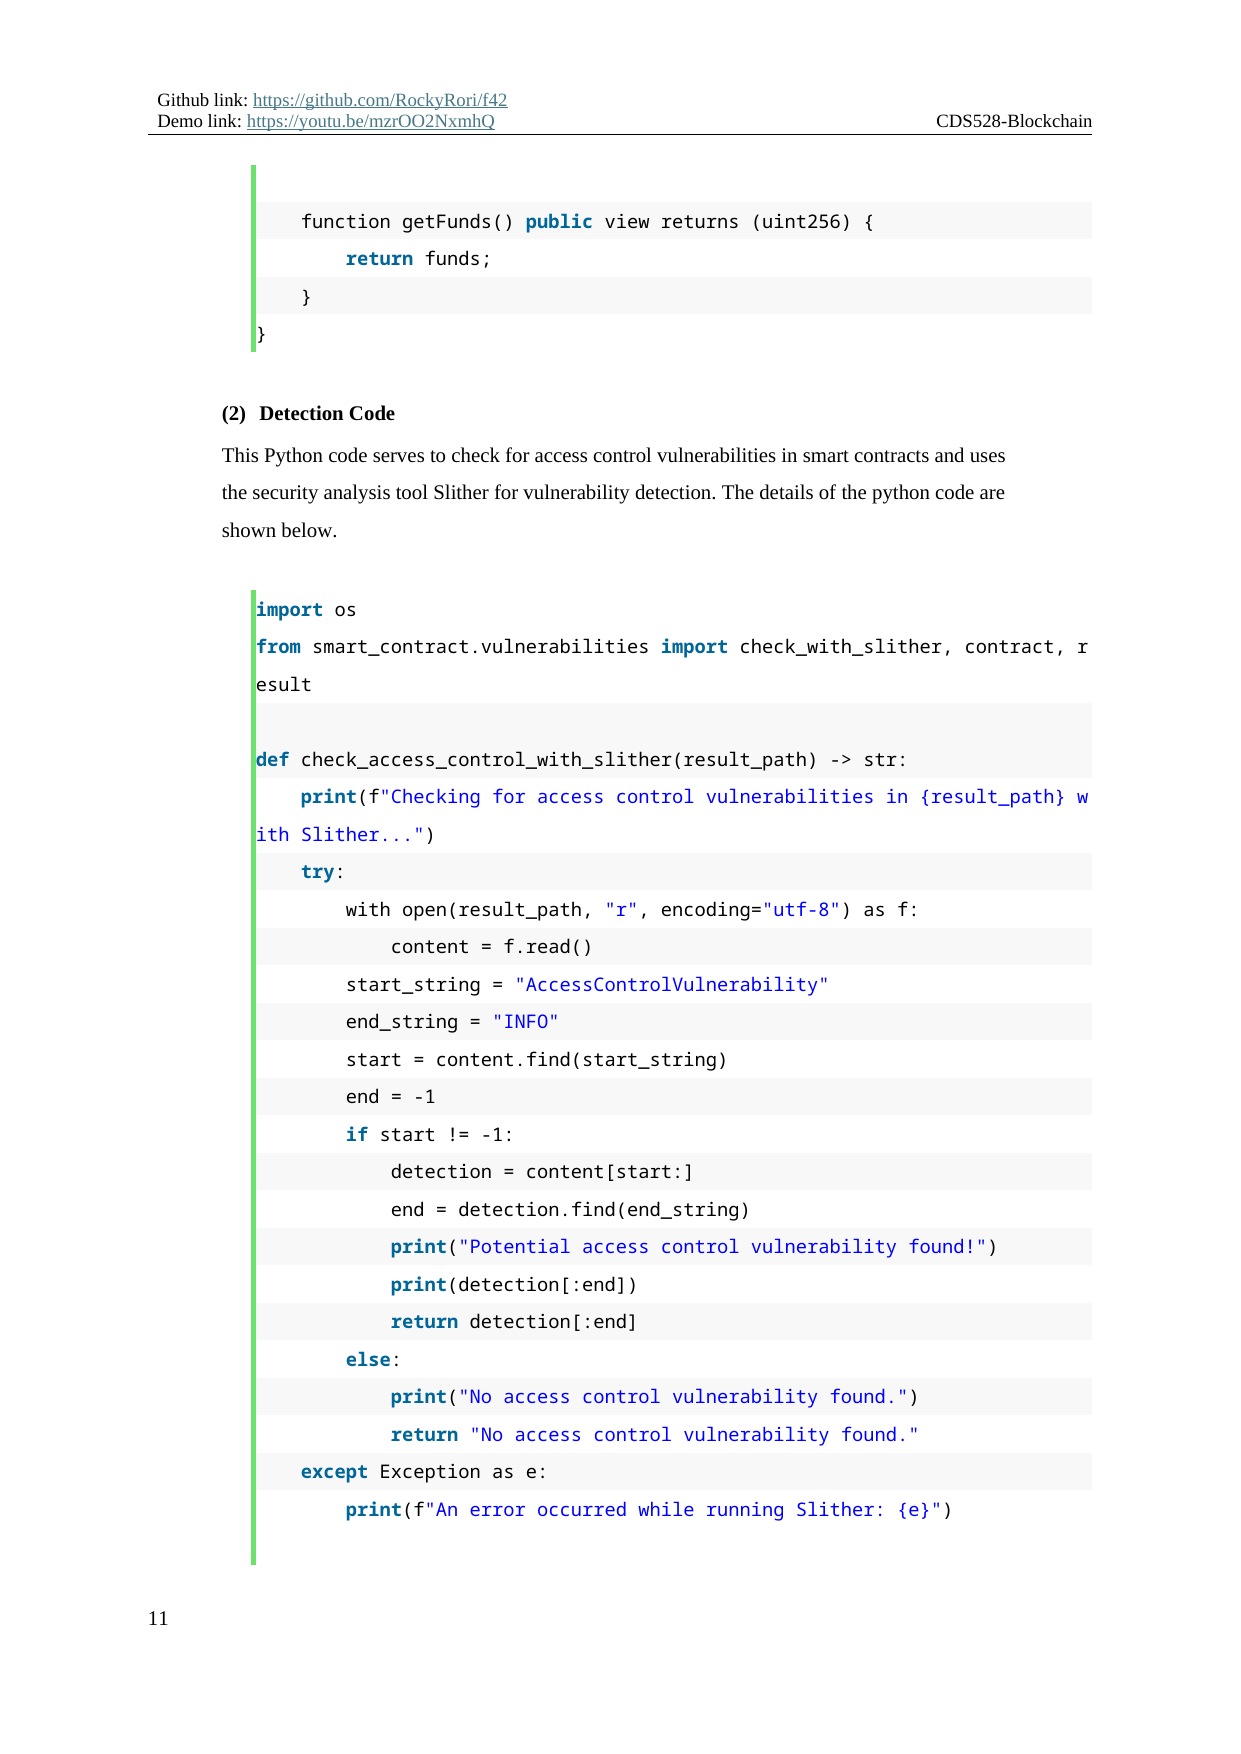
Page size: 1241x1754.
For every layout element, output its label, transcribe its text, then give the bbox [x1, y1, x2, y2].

text } [256, 277, 1092, 314]
text start = content.find(start_string) [256, 1040, 1092, 1078]
text content = f.read() [256, 928, 1092, 965]
text function getFunds() public view returns (uint256) { [256, 202, 1092, 239]
text end = detection.find(end_string) [256, 1190, 1092, 1228]
text return "No access control vulnerability found." [256, 1415, 1092, 1453]
text try: [256, 853, 1092, 890]
text from smart_contract.vulnerabilities import check_with_slither, contract, result [256, 628, 1092, 703]
text start_string = "AccessControlVulnerability" [256, 965, 1092, 1003]
text return funds; [256, 239, 1092, 277]
text print(f"An error occurred while running Slither: {e}") [256, 1490, 1092, 1528]
text except Exception as e: [256, 1453, 1092, 1490]
text This Python code serves to check for access control vulnerabilities in smart contracts and uses the security analysis tool Slither for vulnerability detection. The details of the python code are shown below. [222, 436, 1016, 548]
text end = -1 [256, 1078, 1092, 1115]
text with open(result_path, "r", encoding="utf-8") as f: [256, 890, 1092, 928]
text else: [256, 1340, 1092, 1378]
text return detection[:end] [256, 1303, 1092, 1340]
text import os [256, 590, 1092, 628]
list Detection Code [222, 394, 1016, 431]
text print(detection[:end]) [256, 1265, 1092, 1303]
text print("No access control vulnerability found.") [256, 1378, 1092, 1415]
text } [256, 314, 1092, 352]
text detection = content[start:] [256, 1153, 1092, 1190]
text end_string = "INFO" [256, 1003, 1092, 1040]
text if start != -1: [256, 1115, 1092, 1153]
text def check_access_control_with_slither(result_path) -> str: [256, 740, 1092, 778]
text print(f"Checking for access control vulnerabilities in {result_path} with Slither...") [256, 778, 1092, 853]
text print("Potential access control vulnerability found!") [256, 1228, 1092, 1265]
